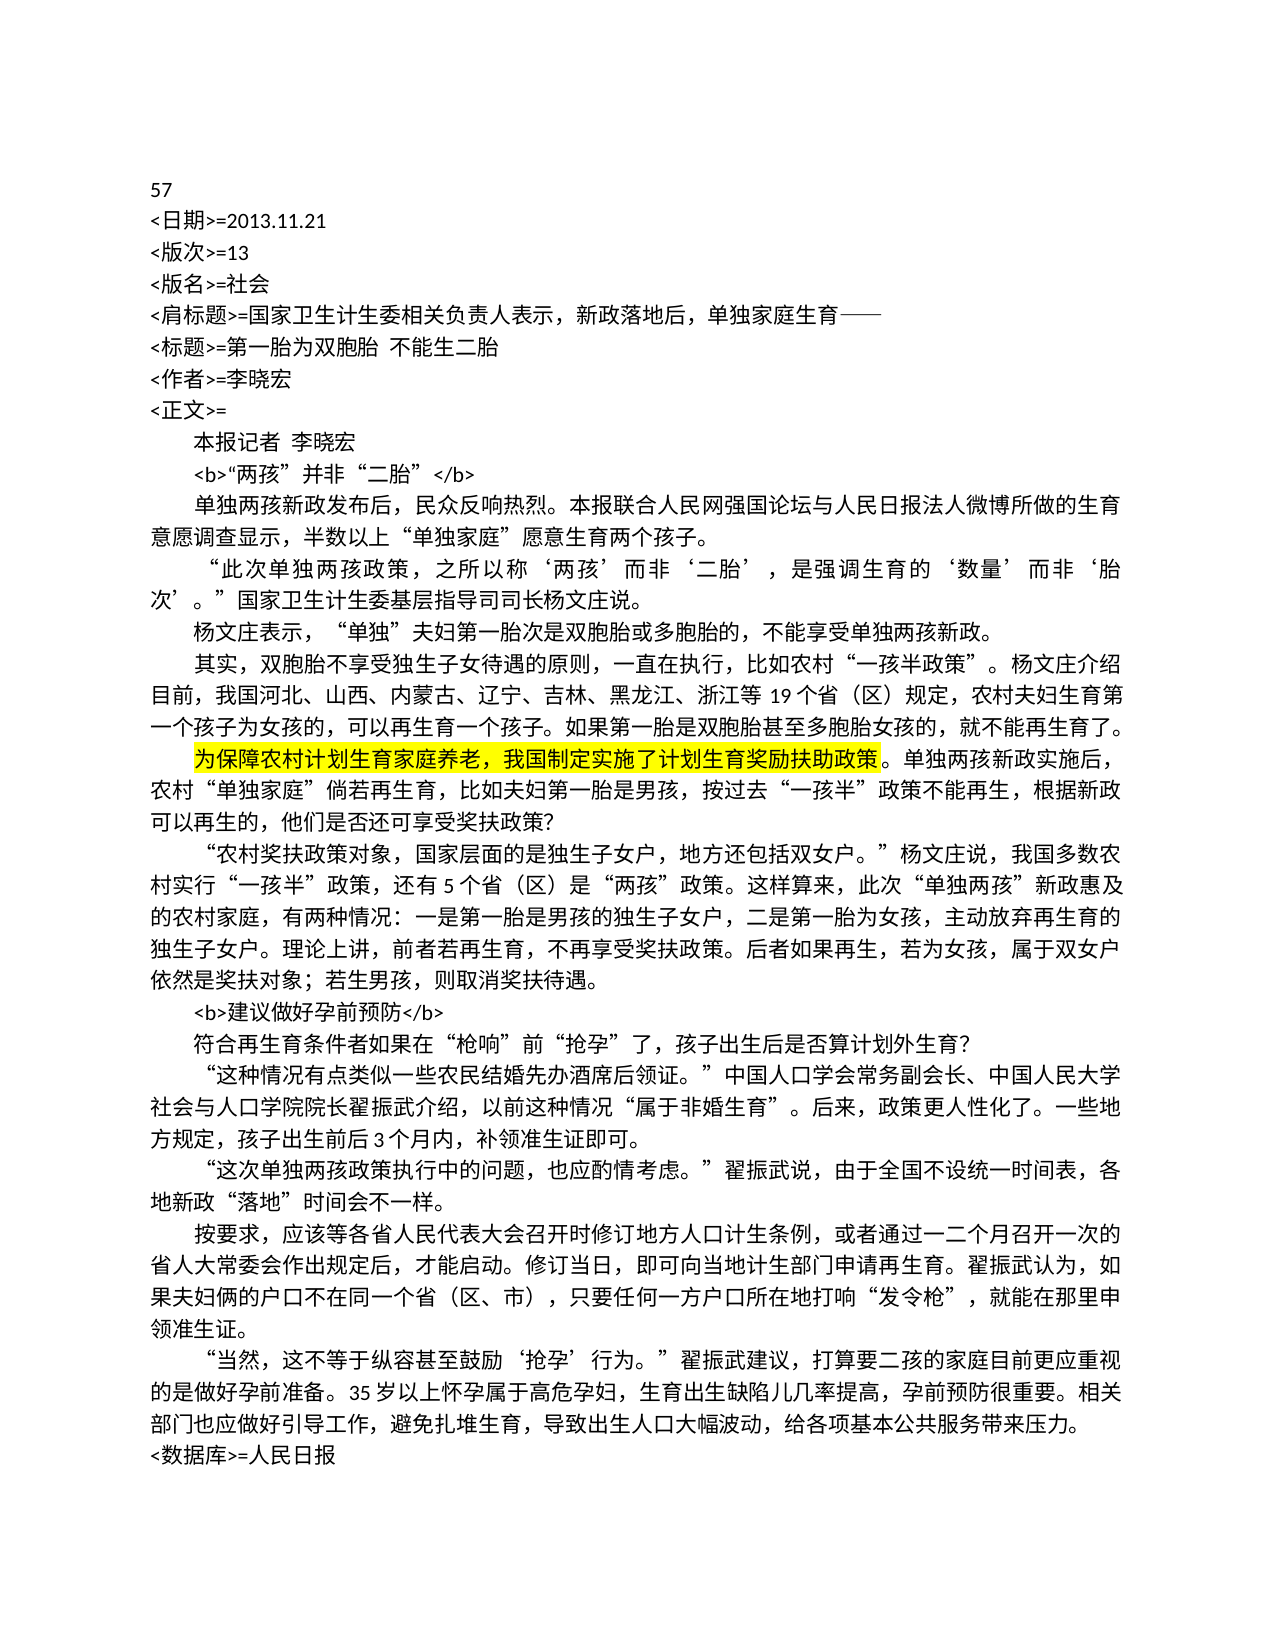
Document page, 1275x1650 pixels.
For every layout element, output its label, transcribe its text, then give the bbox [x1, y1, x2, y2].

text 57 [150, 177, 1125, 203]
text <正文>= [150, 393, 1125, 425]
text “这次单独两孩政策执行中的问题，也应酌情考虑。”翟振武说，由于全国不设统一时间表，各地新政“落地”时间会不一样。 [150, 1153, 1125, 1217]
text 符合再生育条件者如果在“枪响”前“抢孕”了，孩子出生后是否算计划外生育？ [150, 1027, 1125, 1058]
text 本报记者 李晓宏 [150, 425, 1125, 457]
text <标题>=第一胎为双胞胎 不能生二胎 [150, 330, 1125, 362]
text <肩标题>=国家卫生计生委相关负责人表示，新政落地后，单独家庭生育—— [150, 298, 1125, 330]
text “这种情况有点类似一些农民结婚先办酒席后领证。”中国人口学会常务副会长、中国人民大学社会与人口学院院长翟振武介绍，以前这种情况“属于非婚生育”。后来，政策更人性化了。一些地方规定，孩子出生前后3个月内，补领准生证即可。 [150, 1058, 1125, 1153]
text 其实，双胞胎不享受独生子女待遇的原则，一直在执行，比如农村“一孩半政策”。杨文庄介绍，目前，我国河北、山西、内蒙古、辽宁、吉林、黑龙江、浙江等19个省（区）规定，农村夫妇生育第一个孩子为女孩的，可以再生育一个孩子。如果第一胎是双胞胎甚至多胞胎女孩的，就不能再生育了。 [150, 647, 1125, 742]
text <日期>=2013.11.21 [150, 203, 1125, 235]
text <作者>=李晓宏 [150, 362, 1125, 393]
text <b>建议做好孕前预防</b> [150, 995, 1125, 1027]
text <数据库>=人民日报 [150, 1438, 1125, 1470]
text <版次>=13 [150, 235, 1125, 267]
text 按要求，应该等各省人民代表大会召开时修订地方人口计生条例，或者通过一二个月召开一次的省人大常委会作出规定后，才能启动。修订当日，即可向当地计生部门申请再生育。翟振武认为，如果夫妇俩的户口不在同一个省（区、市），只要任何一方户口所在地打响“发令枪”，就能在那里申领准生证。 [150, 1217, 1125, 1343]
text 为保障农村计划生育家庭养老，我国制定实施了计划生育奖励扶助政策。单独两孩新政实施后，农村“单独家庭”倘若再生育，比如夫妇第一胎是男孩，按过去“一孩半”政策不能再生，根据新政可以再生的，他们是否还可享受奖扶政策？ [150, 742, 1125, 837]
text <b>“两孩”并非“二胎”</b> [150, 457, 1125, 488]
text “当然，这不等于纵容甚至鼓励‘抢孕’行为。”翟振武建议，打算要二孩的家庭目前更应重视的是做好孕前准备。35岁以上怀孕属于高危孕妇，生育出生缺陷儿几率提高，孕前预防很重要。相关部门也应做好引导工作，避免扎堆生育，导致出生人口大幅波动，给各项基本公共服务带来压力。 [150, 1343, 1125, 1438]
text 杨文庄表示，“单独”夫妇第一胎次是双胞胎或多胞胎的，不能享受单独两孩新政。 [150, 615, 1125, 647]
text “此次单独两孩政策，之所以称‘两孩’而非‘二胎’，是强调生育的‘数量’而非‘胎次’。”国家卫生计生委基层指导司司长杨文庄说。 [150, 552, 1125, 615]
text 单独两孩新政发布后，民众反响热烈。本报联合人民网强国论坛与人民日报法人微博所做的生育意愿调查显示，半数以上“单独家庭”愿意生育两个孩子。 [150, 488, 1125, 552]
text <版名>=社会 [150, 267, 1125, 298]
text “农村奖扶政策对象，国家层面的是独生子女户，地方还包括双女户。”杨文庄说，我国多数农村实行“一孩半”政策，还有5个省（区）是“两孩”政策。这样算来，此次“单独两孩”新政惠及的农村家庭，有两种情况：一是第一胎是男孩的独生子女户，二是第一胎为女孩，主动放弃再生育的独生子女户。理论上讲，前者若再生育，不再享受奖扶政策。后者如果再生，若为女孩，属于双女户，依然是奖扶对象；若生男孩，则取消奖扶待遇。 [150, 837, 1125, 995]
